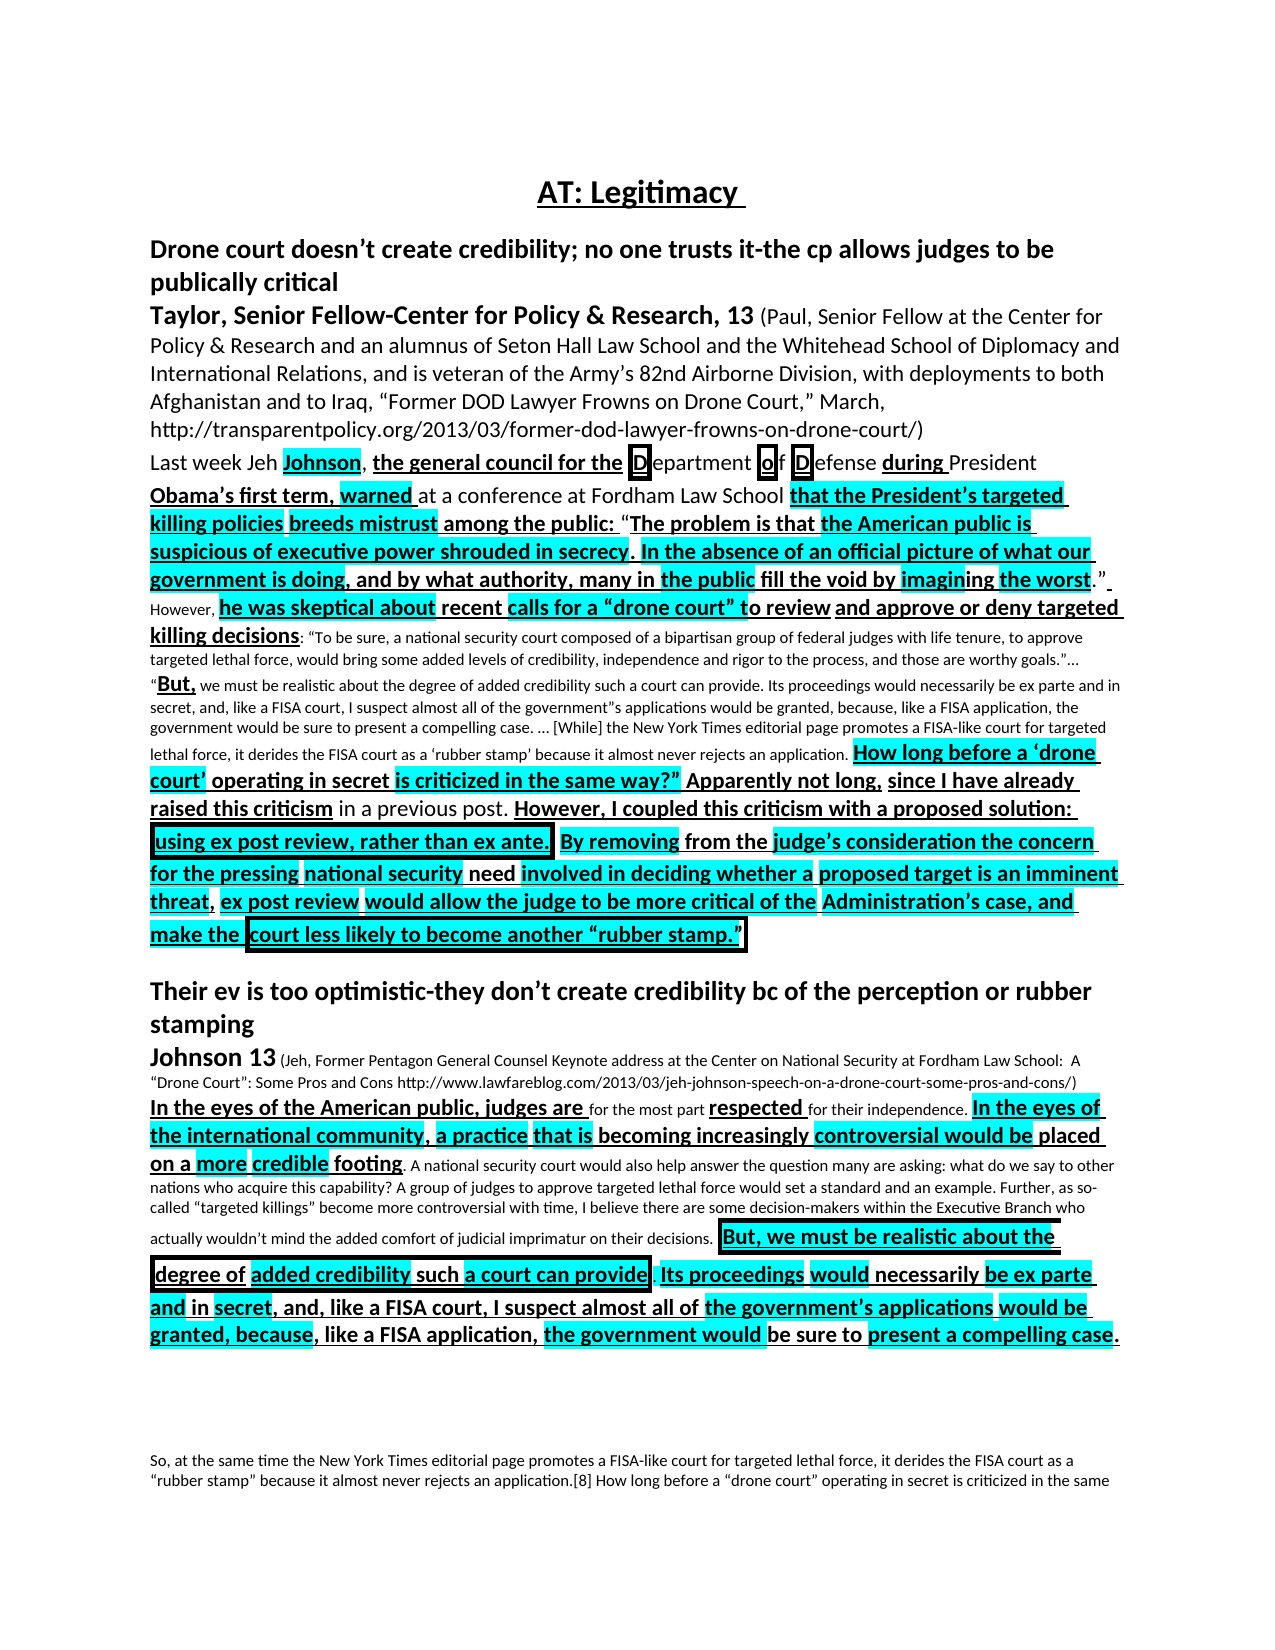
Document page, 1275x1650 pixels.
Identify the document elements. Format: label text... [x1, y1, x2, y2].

subtitle AT: Legitimacy [150, 171, 1125, 212]
text Johnson 13 (Jeh, Former Pentagon General Counsel Keynote address at the Center on National Security at Fordham Law School: A “Drone Court”: Some Pros and Cons http://www.lawfareblog.com/2013/03/jeh-johnson-speech-on-a-drone-court-some-pros-and-cons/) [150, 1040, 1125, 1093]
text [150, 1450, 1125, 1491]
text In the eyes of the American public, judges are for the most part respected for their independence. In the eyes of the international community, a practice that is becoming increasingly controversial would be placed on a more credible footing. A national security court would also help answer the question many are asking: what do we say to other nations who acquire this capability? A group of judges to approve targeted lethal force would set a standard and an example. Further, as so-called “targeted killings” become more controversial with time, I believe there are some decision-makers within the Executive Branch who actually wouldn’t mind the added comfort of judicial imprimatur on their decisions. But, we must be realistic about the degree of added credibility such a court can provide. Its proceedings would necessarily be ex parte and in secret, and, like a FISA court, I suspect almost all of the government’s applications would be granted, because, like a FISA application, the government would be sure to present a compelling case. [150, 1093, 1125, 1349]
text Last week Jeh Johnson, the general council for the Department of Defense during President Obama’s first term, warned at a conference at Fordham Law School that the President’s targeted killing policies breeds mistrust among the public: “The problem is that the American public is suspicious of executive power shrouded in secrecy. In the absence of an official picture of what our government is doing, and by what authority, many in the public fill the void by imagining the worst.” However, he was skeptical about recent calls for a “drone court” to review and approve or deny targeted killing decisions: “To be sure, a national security court composed of a bipartisan group of federal judges with life tenure, to approve targeted lethal force, would bring some added levels of credibility, independence and rigor to the process, and those are worthy goals.”… “But, we must be realistic about the degree of added credibility such a court can provide. Its proceedings would necessarily be ex parte and in secret, and, like a FISA court, I suspect almost all of the government”s applications would be granted, because, like a FISA application, the government would be sure to present a compelling case. … [While] the New York Times editorial page promotes a FISA-like court for targeted lethal force, it derides the FISA court as a ‘rubber stamp’ because it almost never rejects an application. How long before a ‘drone court’ operating in secret is criticized in the same way?” Apparently not long, since I have already raised this criticism in a previous post. However, I coupled this criticism with a proposed solution: using ex post review, rather than ex ante. By removing from the judge’s consideration the concern for the pressing national security need involved in deciding whether a proposed target is an imminent threat, ex post review would allow the judge to be more critical of the Administration’s case, and make the court less likely to become another “rubber stamp.” [150, 443, 1125, 953]
subtitle Drone court doesn’t create credibility; no one trusts it-the cp allows judges to be publically critical [150, 232, 1125, 298]
text Taylor, Senior Fellow-Center for Policy & Research, 13 (Paul, Senior Fellow at the Center for Policy & Research and an alumnus of Seton Hall Law School and the Whitehead School of Diplomacy and International Relations, and is veteran of the Army’s 82nd Airborne Division, with deployments to both Afghanistan and to Iraq, “Former DOD Lawyer Frowns on Drone Court,” March, http://transparentpolicy.org/2013/03/former-dod-lawyer-frowns-on-drone-court/) [150, 298, 1125, 443]
subtitle Their ev is too optimistic-they don’t create credibility bc of the perception or rubber stamping [150, 974, 1125, 1040]
